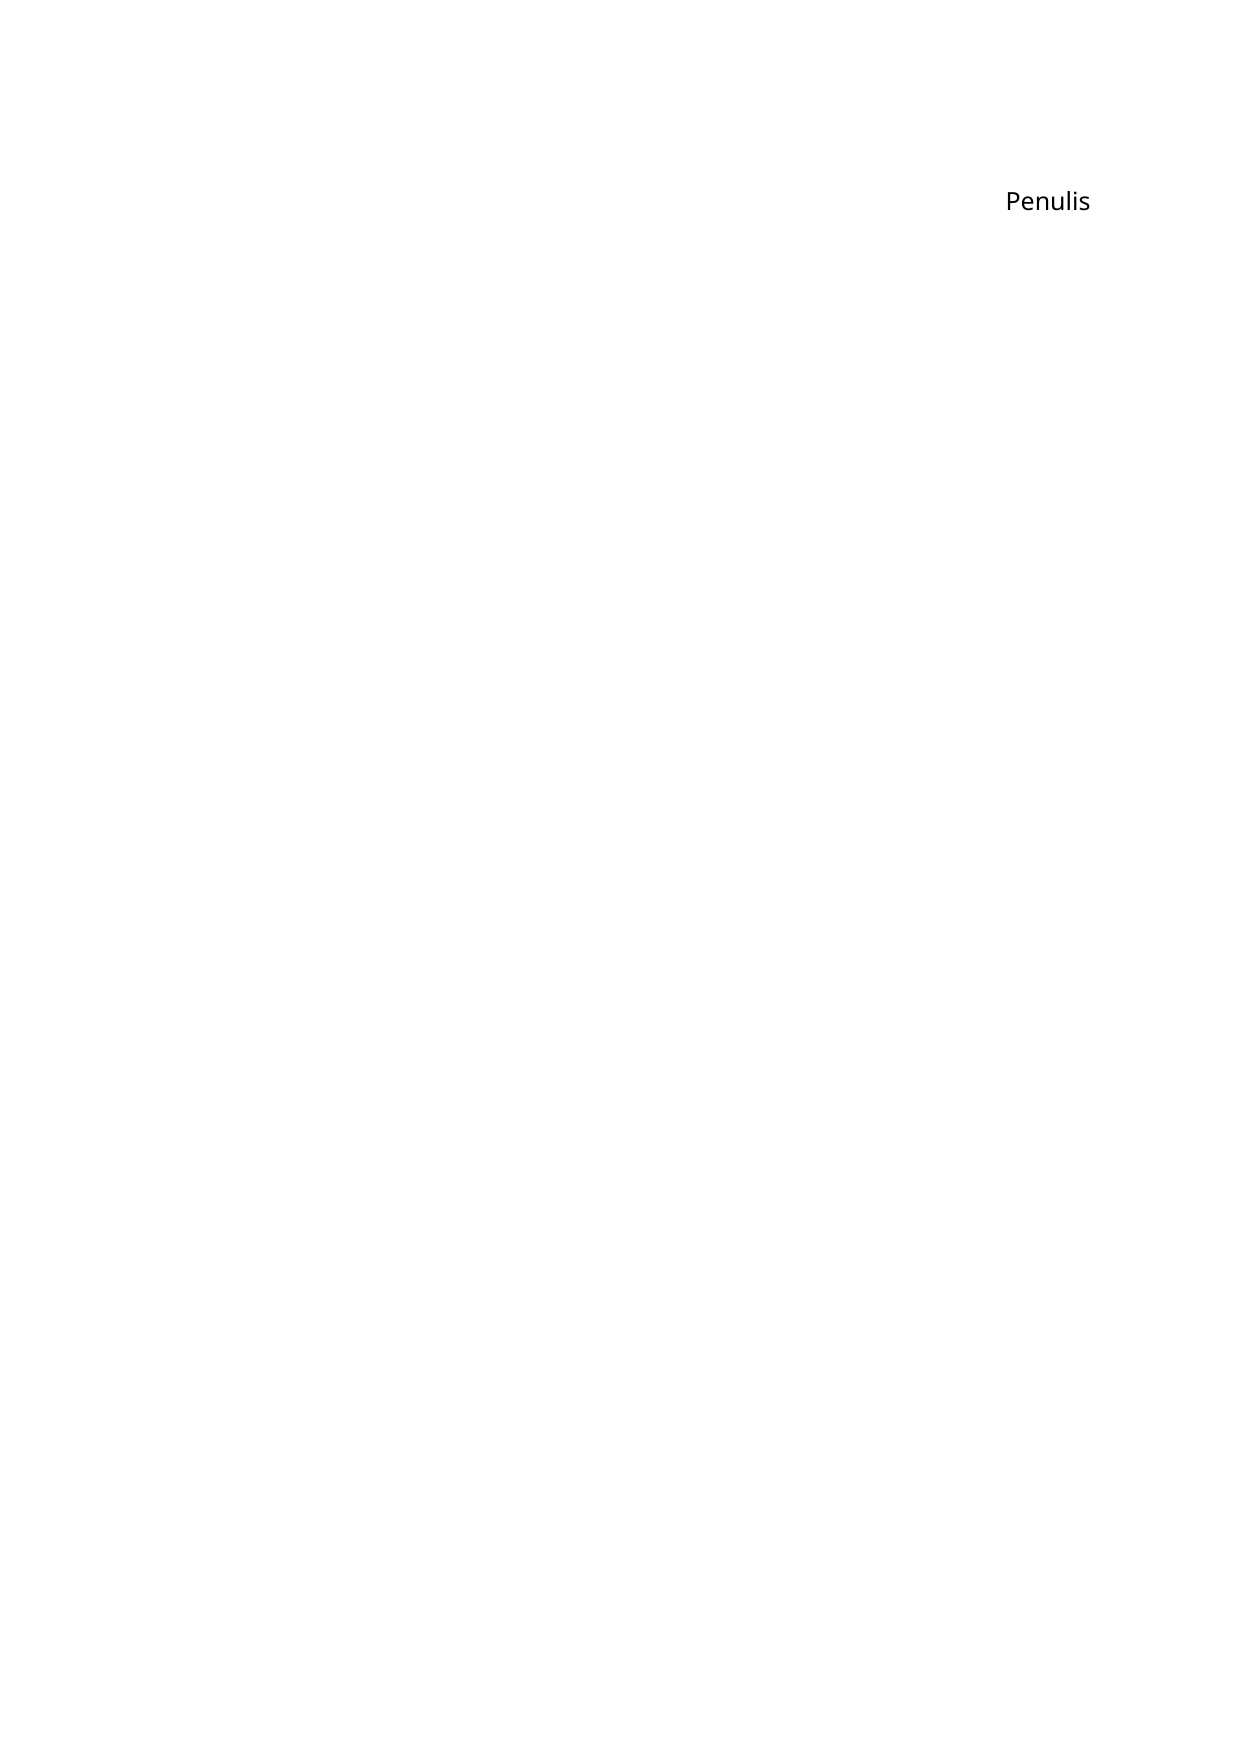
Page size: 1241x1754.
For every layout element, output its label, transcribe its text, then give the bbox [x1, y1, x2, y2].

text Penulis [150, 184, 1090, 218]
